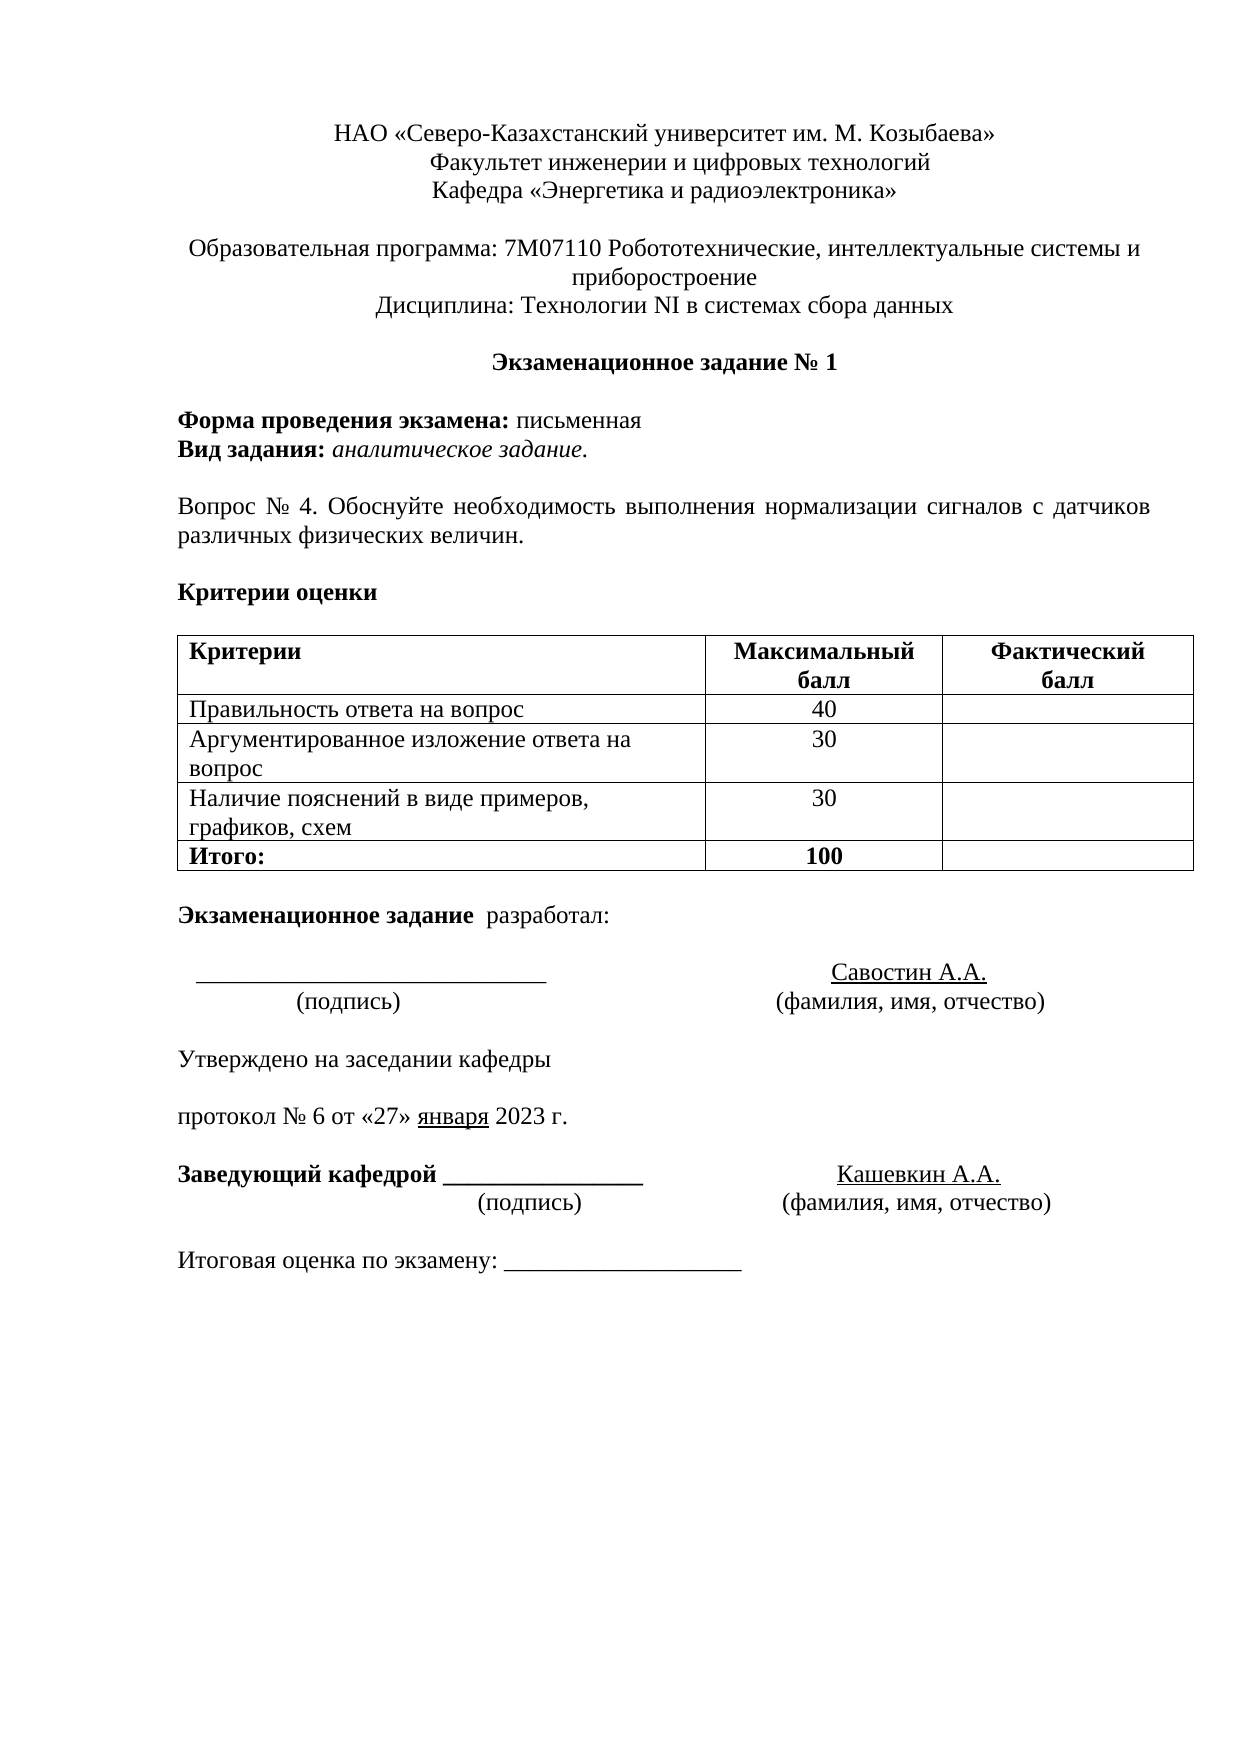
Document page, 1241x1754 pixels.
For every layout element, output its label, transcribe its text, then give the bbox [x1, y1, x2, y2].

table_cell 30 [706, 783, 942, 840]
text Форма проведения экзамена: письменная [177, 405, 1152, 434]
table_cell [943, 695, 1193, 723]
text Факультет инженерии и цифровых технологий [177, 147, 1152, 176]
table_cell Итого: [178, 841, 705, 870]
text Вопрос № 4. Обоснуйте необходимость выполнения нормализации сигналов с датчиков различных физических величин. [177, 491, 1152, 549]
table_cell [943, 841, 1193, 870]
table_cell Правильность ответа на вопрос [178, 695, 705, 723]
table_cell Наличие пояснений в виде примеров, графиков, схем [178, 783, 705, 840]
text Экзаменационное задание № 1 [177, 347, 1152, 376]
table_header Максимальный балл [706, 636, 942, 693]
table_cell 100 [706, 841, 942, 870]
text НАО «Северо-Казахстанский университет им. М. Козыбаева» [177, 118, 1152, 147]
text Вид задания: аналитическое задание. [177, 434, 1152, 462]
text протокол № 6 от «27» января 2023 г. [177, 1101, 1152, 1130]
table_cell [943, 783, 1193, 840]
text Кафедра «Энергетика и радиоэлектроника» [177, 176, 1152, 204]
table_cell Аргументированное изложение ответа на вопрос [178, 724, 705, 782]
text Критерии оценки [177, 577, 1152, 606]
text ____________________________ Савостин А.А. [177, 957, 1152, 986]
text Заведующий кафедрой ________________ Кашевкин А.А. [177, 1159, 1152, 1187]
text Экзаменационное задание разработал: [177, 900, 1152, 929]
text (подпись) (фамилия, имя, отчество) [177, 986, 1152, 1015]
text Образовательная программа: 7M07110 Робототехнические, интеллектуальные системы и приборостроение [177, 233, 1152, 291]
text (подпись) (фамилия, имя, отчество) [177, 1187, 1152, 1216]
table_header Фактический балл [943, 636, 1193, 693]
text Дисциплина: Технологии NI в системах сбора данных [177, 291, 1152, 319]
text Утверждено на заседании кафедры [177, 1044, 1152, 1072]
table_cell [943, 724, 1193, 782]
text Итоговая оценка по экзамену: ___________________ [177, 1245, 1152, 1274]
table_cell 30 [706, 724, 942, 782]
table_cell 40 [706, 695, 942, 723]
table_header Критерии [178, 636, 705, 693]
